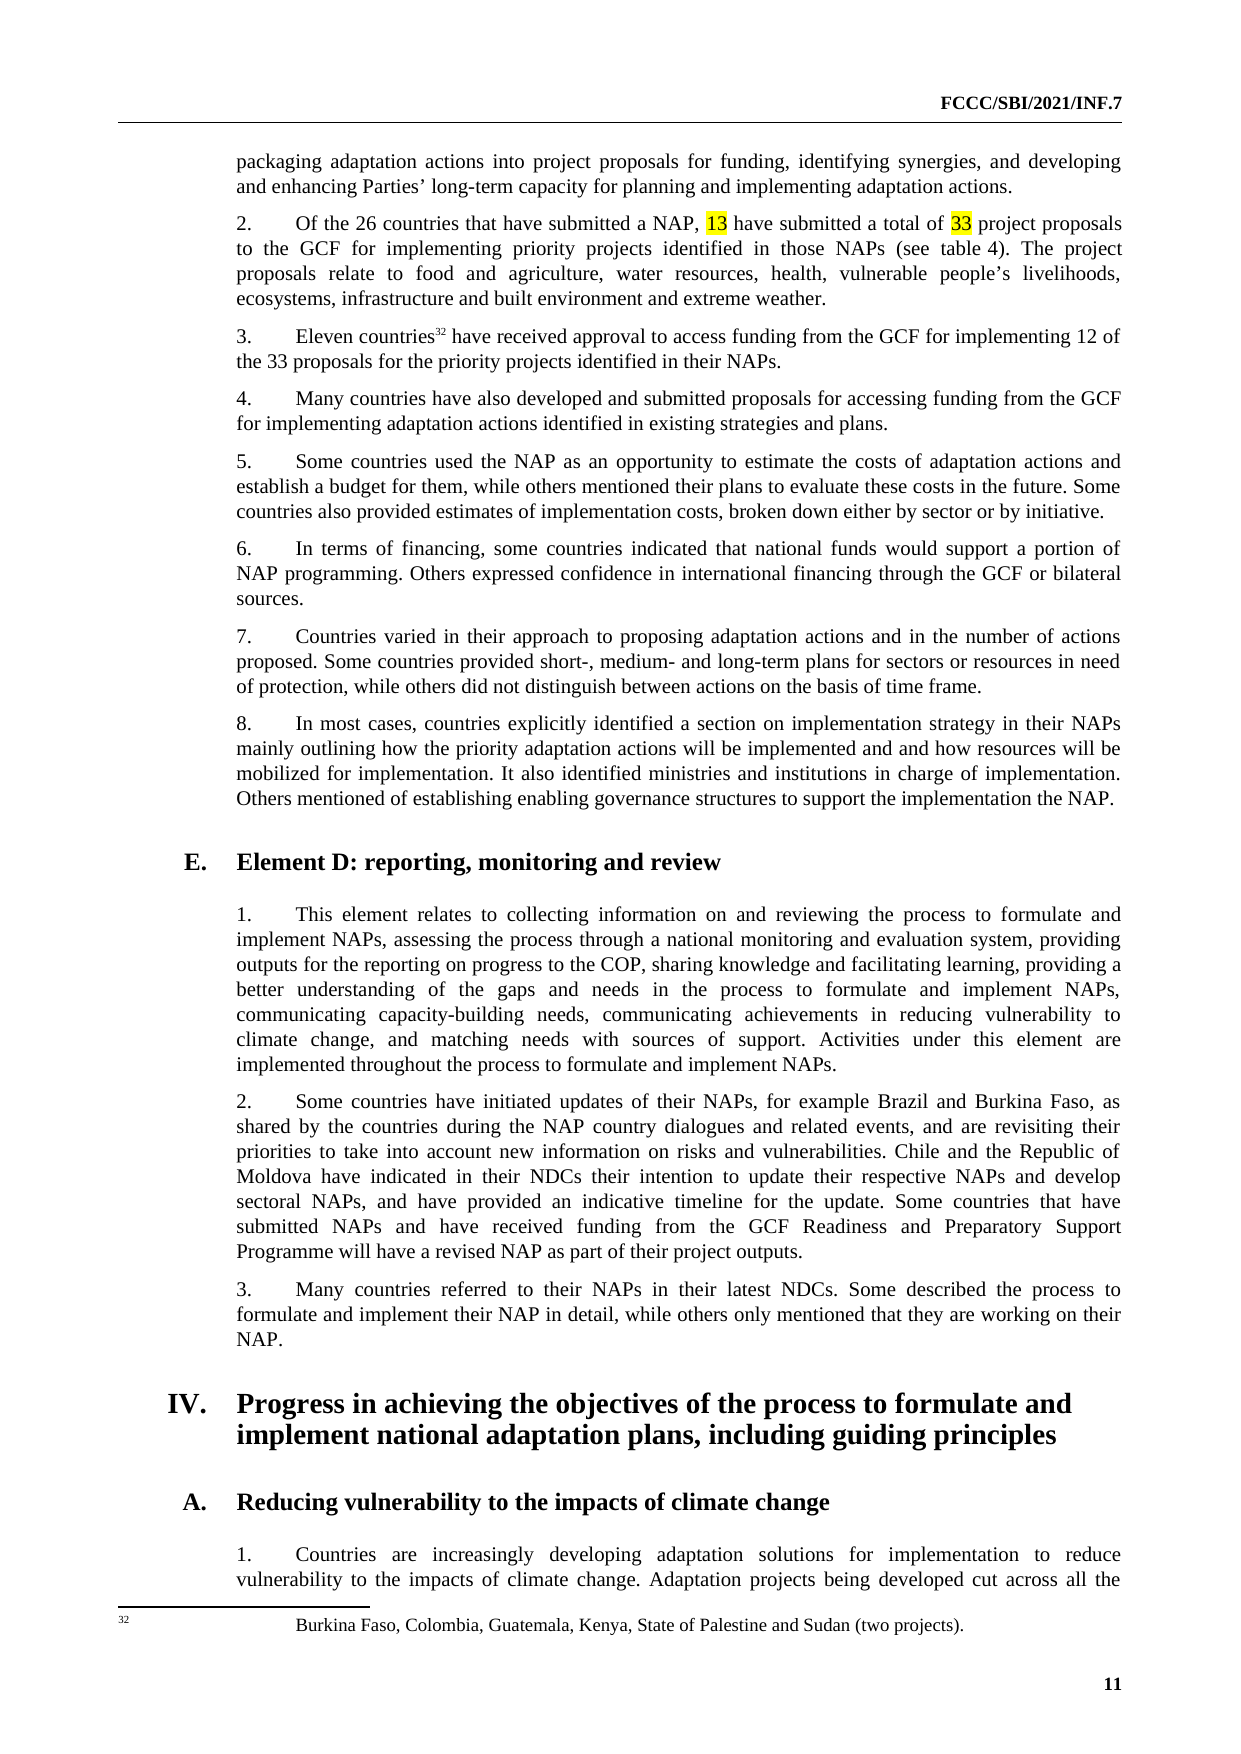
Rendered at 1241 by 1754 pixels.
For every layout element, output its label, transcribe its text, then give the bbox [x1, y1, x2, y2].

text Many countries have also developed and submitted proposals for accessing funding from the GCF for implementing adaptation actions identified in existing strategies and plans. [236, 385, 1122, 435]
text Element D: reporting, monitoring and review [207, 848, 1122, 876]
text Of the 26 countries that have submitted a NAP, 13 have submitted a total of 33 project proposals to the GCF for implementing priority projects identified in those NAPs (see table 4). The project proposals relate to food and agriculture, water resources, health, vulnerable people’s livelihoods, ecosystems, infrastructure and built environment and extreme weather. [236, 210, 1122, 310]
text Reducing vulnerability to the impacts of climate change [207, 1488, 1122, 1516]
text In most cases, countries explicitly identified a section on implementation strategy in their NAPs mainly outlining how the priority adaptation actions will be implemented and and how resources will be mobilized for implementation. It also identified ministries and institutions in charge of implementation. Others mentioned of establishing enabling governance structures to support the implementation the NAP. [236, 710, 1122, 810]
text Many countries referred to their NAPs in their latest NDCs. Some described the process to formulate and implement their NAP in detail, while others only mentioned that they are working on their NAP. [236, 1276, 1122, 1351]
text Some countries used the NAP as an opportunity to estimate the costs of adaptation actions and establish a budget for them, while others mentioned their plans to evaluate these costs in the future. Some countries also provided estimates of implementation costs, broken down either by sector or by initiative. [236, 448, 1122, 523]
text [236, 148, 1122, 198]
text Some countries have initiated updates of their NAPs, for example Brazil and Burkina Faso, as shared by the countries during the NAP country dialogues and related events, and are revisiting their priorities to take into account new information on risks and vulnerabilities. Chile and the Republic of Moldova have indicated in their NDCs their intention to update their respective NAPs and develop sectoral NAPs, and have provided an indicative timeline for the update. Some countries that have submitted NAPs and have received funding from the GCF Readiness and Preparatory Support Programme will have a revised NAP as part of their project outputs. [236, 1088, 1122, 1263]
text Countries varied in their approach to proposing adaptation actions and in the number of actions proposed. Some countries provided short-, medium- and long-term plans for sectors or resources in need of protection, while others did not distinguish between actions on the basis of time frame. [236, 623, 1122, 698]
text Eleven countries have received approval to access funding from the GCF for implementing 12 of the 33 proposals for the priority projects identified in their NAPs. [236, 323, 1122, 373]
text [236, 1541, 1122, 1591]
text In terms of financing, some countries indicated that national funds would support a portion of NAP programming. Others expressed confidence in international financing through the GCF or bilateral sources. [236, 535, 1122, 610]
text Progress in achieving the objectives of the process to formulate and implement national adaptation plans, including guiding principles [207, 1388, 1122, 1451]
text This element relates to collecting information on and reviewing the process to formulate and implement NAPs, assessing the process through a national monitoring and evaluation system, providing outputs for the reporting on progress to the COP, sharing knowledge and facilitating learning, providing a better understanding of the gaps and needs in the process to formulate and implement NAPs, communicating capacity-building needs, communicating achievements in reducing vulnerability to climate change, and matching needs with sources of support. Activities under this element are implemented throughout the process to formulate and implement NAPs. [236, 901, 1122, 1076]
